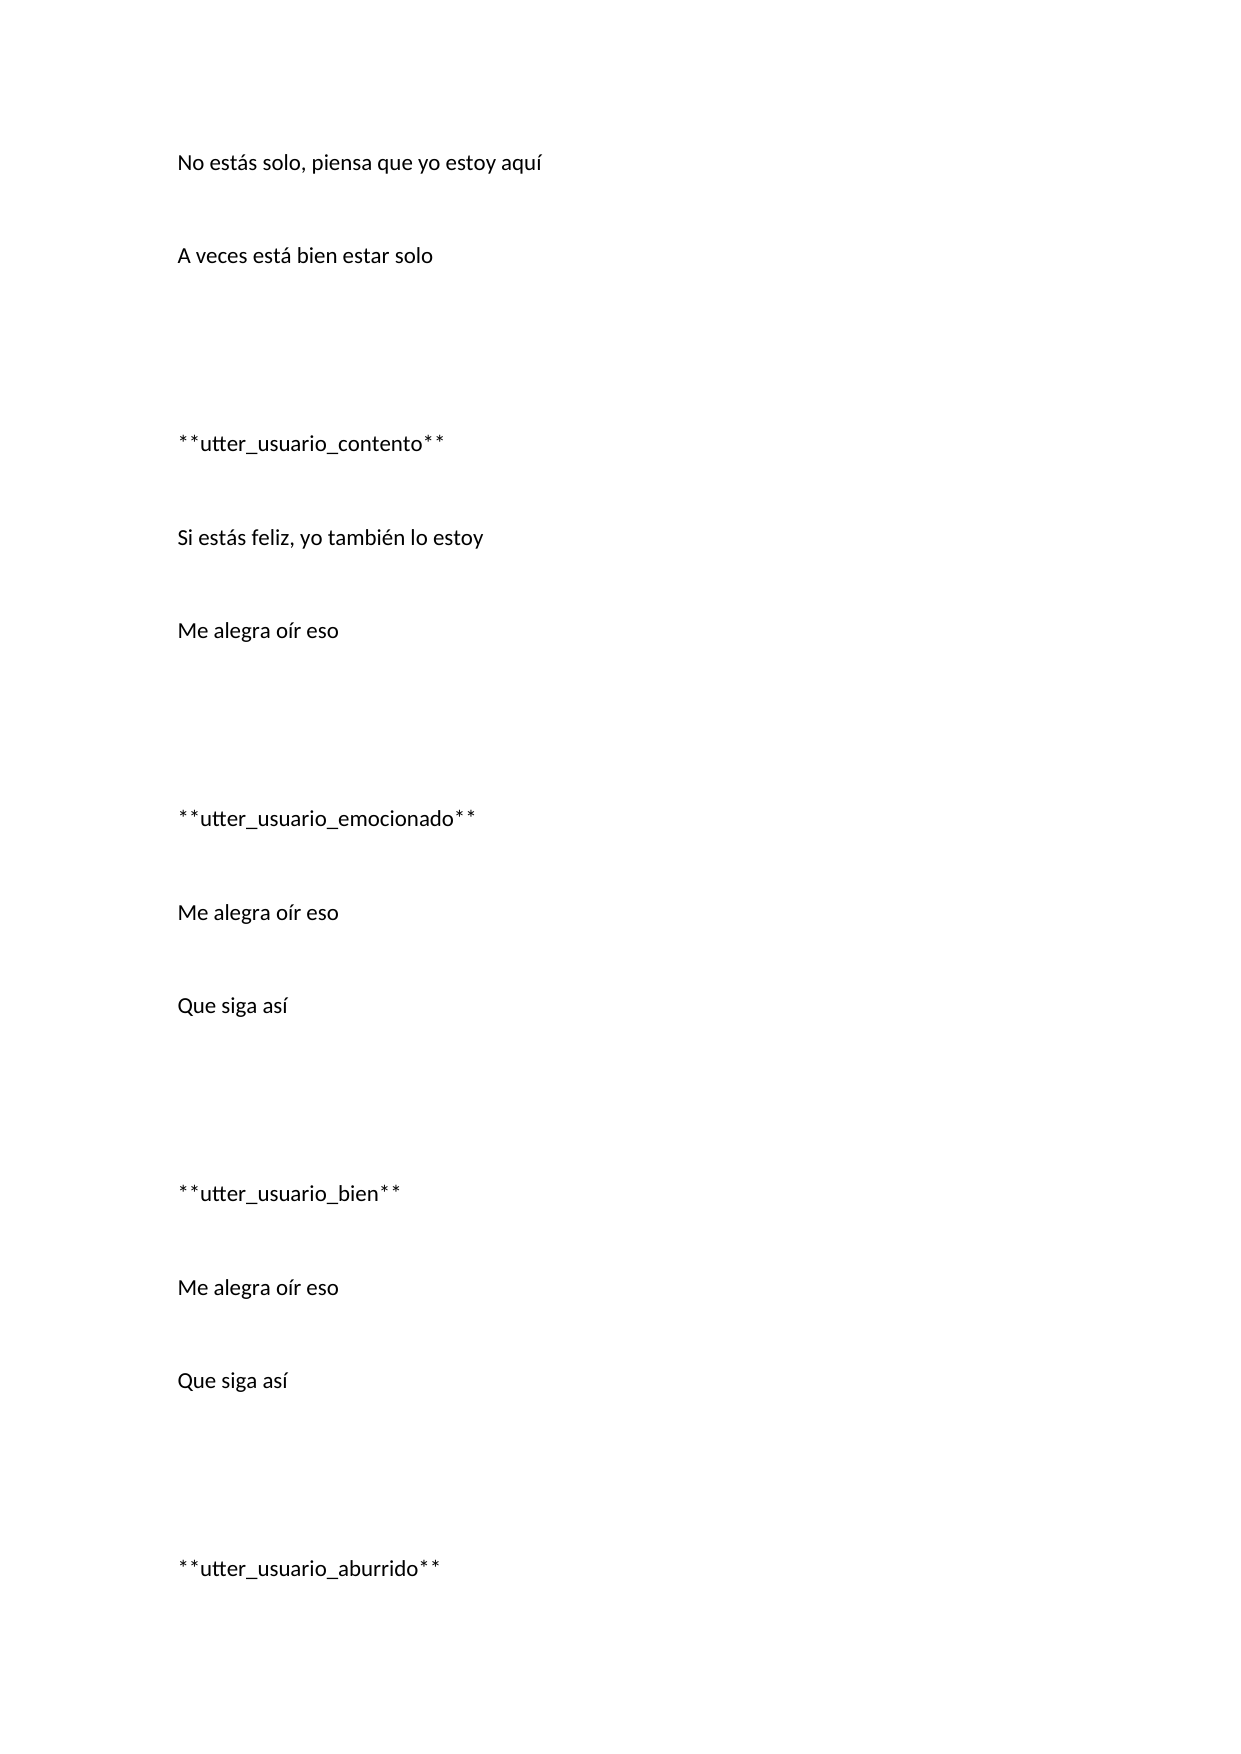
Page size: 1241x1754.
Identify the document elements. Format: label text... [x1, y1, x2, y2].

text Que siga así [177, 1366, 1063, 1394]
text No estás solo, piensa que yo estoy aquí [177, 148, 1063, 176]
text Me alegra oír eso [177, 1273, 1063, 1301]
text Me alegra oír eso [177, 898, 1063, 926]
text Si estás feliz, yo también lo estoy [177, 523, 1063, 551]
text A veces está bien estar solo [177, 241, 1063, 269]
text **utter_usuario_aburrido** [177, 1554, 1063, 1582]
text **utter_usuario_emocionado** [177, 804, 1063, 832]
text **utter_usuario_bien** [177, 1179, 1063, 1207]
text **utter_usuario_contento** [177, 429, 1063, 457]
text Me alegra oír eso [177, 616, 1063, 644]
text Que siga así [177, 991, 1063, 1019]
